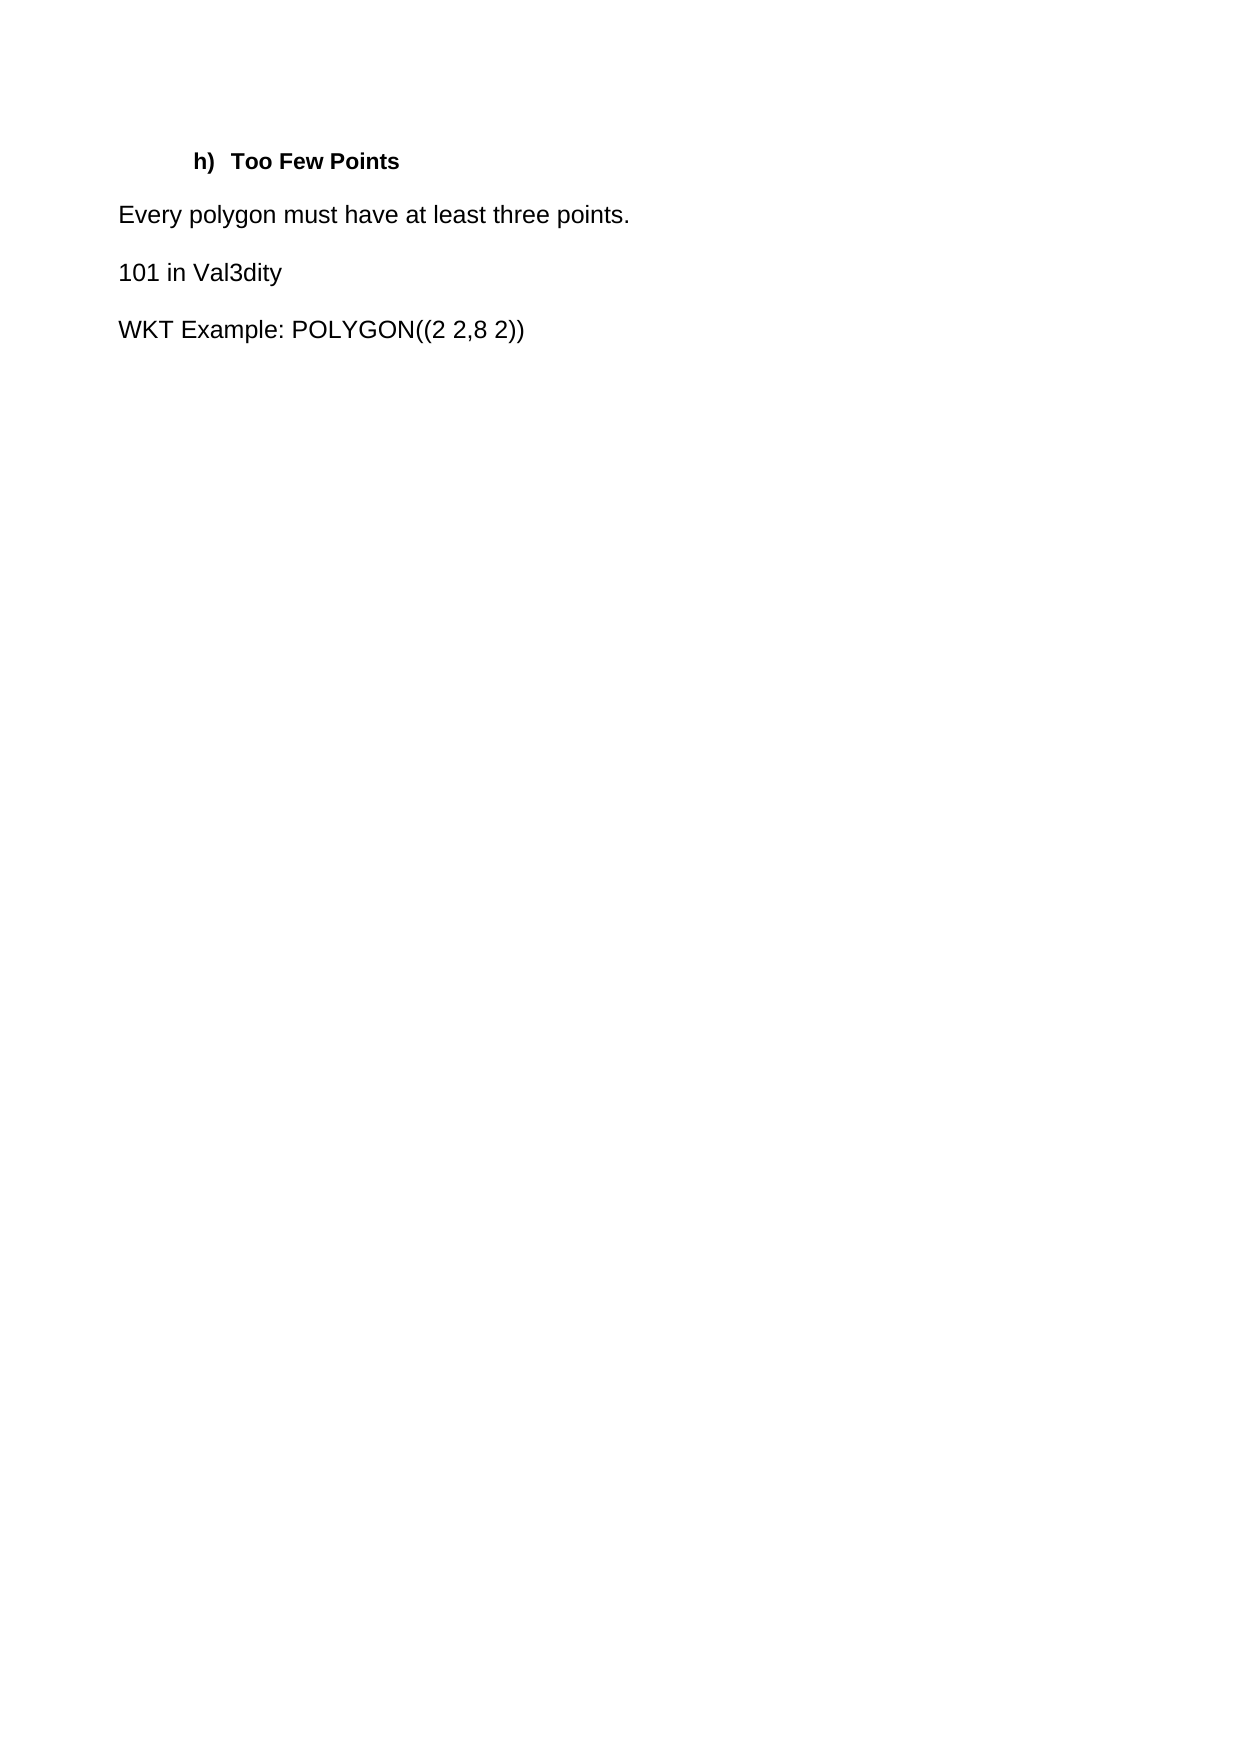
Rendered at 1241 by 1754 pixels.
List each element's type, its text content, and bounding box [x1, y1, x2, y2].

list 101 in Val3dity [118, 258, 1122, 287]
list Too Few Points [193, 148, 1122, 174]
list WKT Example: POLYGON((2 2,8 2)) [118, 315, 1122, 344]
list Every polygon must have at least three points. [118, 200, 1122, 229]
